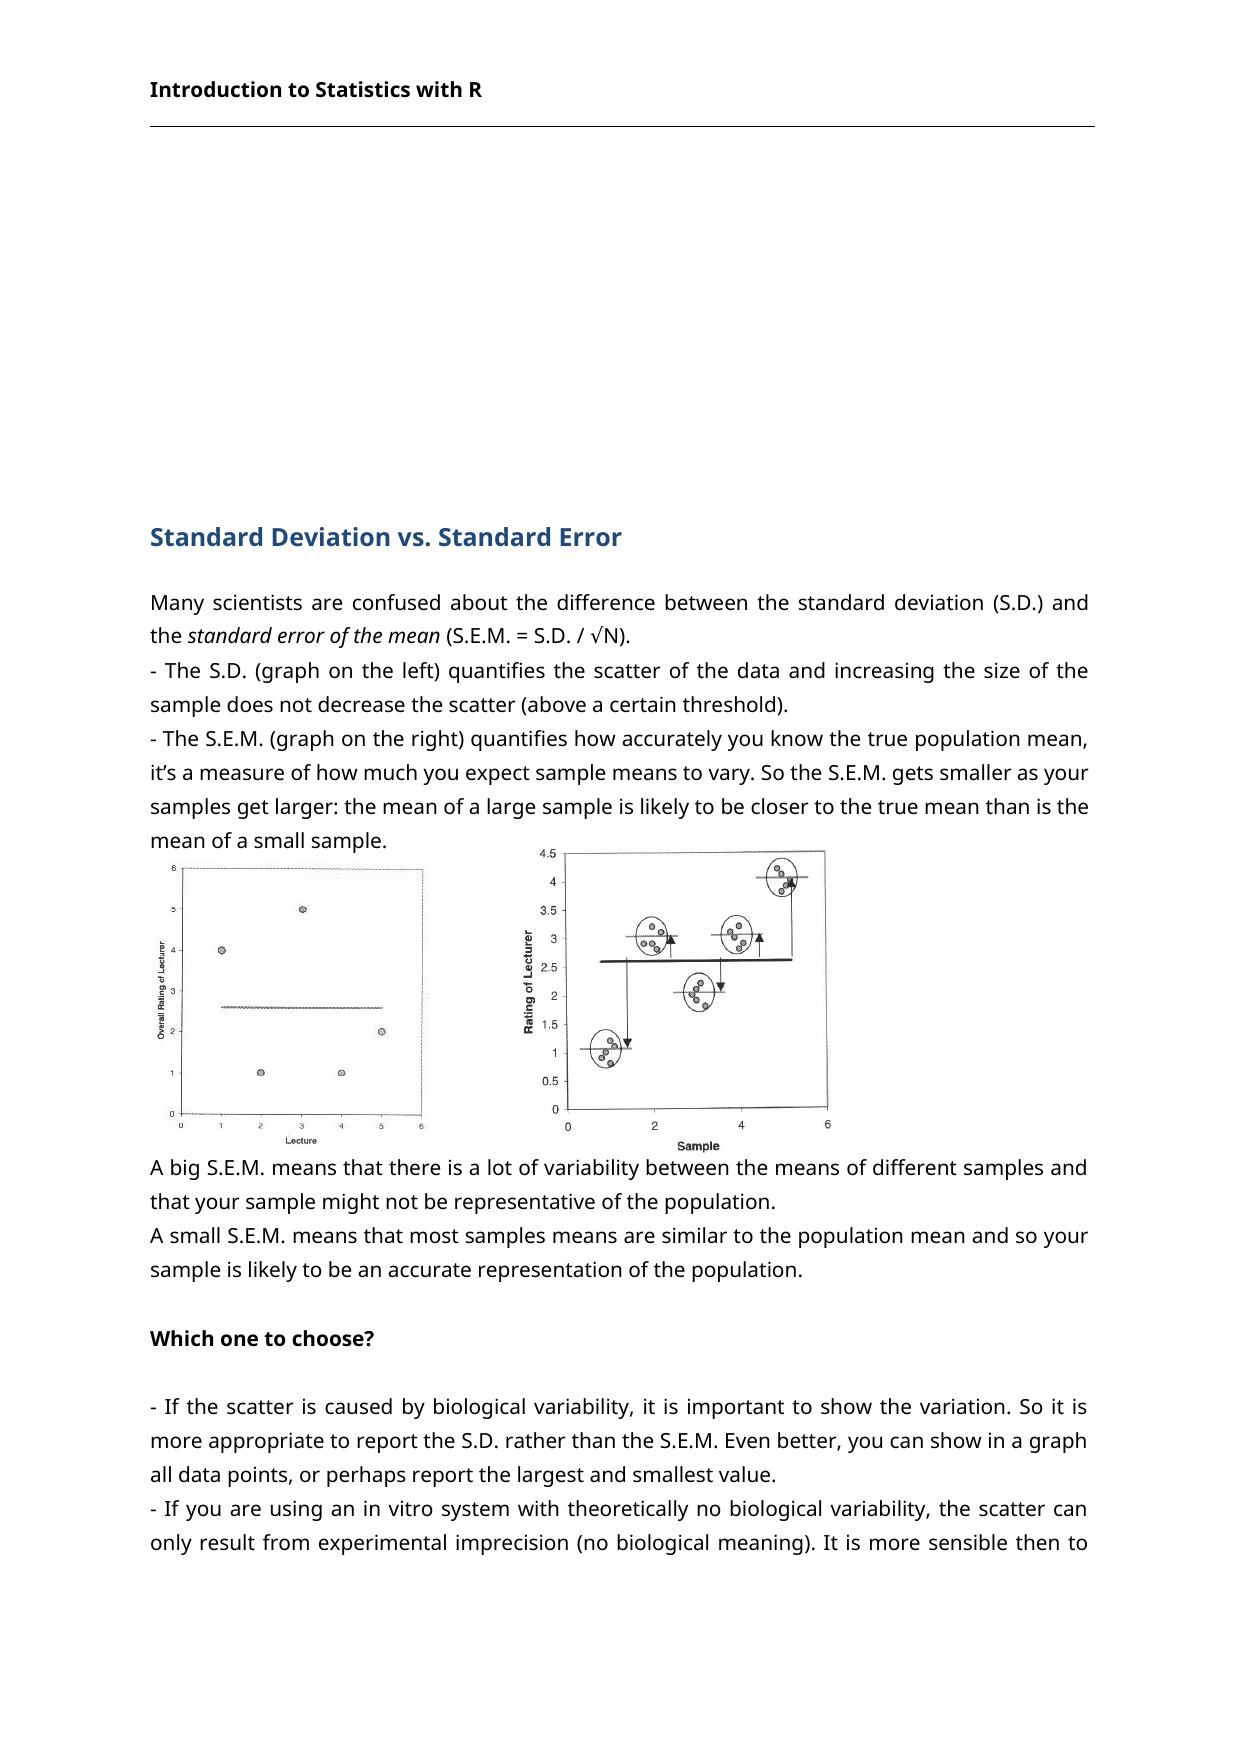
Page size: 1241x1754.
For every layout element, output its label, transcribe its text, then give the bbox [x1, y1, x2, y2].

text - The S.E.M. (graph on the right) quantifies how accurately you know the true population mean, it’s a measure of how much you expect sample means to vary. So the S.E.M. gets smaller as your samples get larger: the mean of a large sample is likely to be closer to the true mean than is the mean of a small sample. [150, 724, 1090, 854]
text A small S.E.M. means that most samples means are similar to the population mean and so your sample is likely to be an accurate representation of the population. [150, 1221, 1090, 1284]
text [150, 1494, 1090, 1557]
text Many scientists are confused about the difference between the standard deviation (S.D.) and the standard error of the mean (S.E.M. = S.D. / √N). [150, 588, 1090, 650]
text - The S.D. (graph on the left) quantifies the scatter of the data and increasing the size of the sample does not decrease the scatter (above a certain threshold). [150, 656, 1090, 718]
text Which one to choose? [150, 1324, 1090, 1352]
picture [504, 831, 853, 1153]
text - If the scatter is caused by biological variability, it is important to show the variation. So it is more appropriate to report the S.D. rather than the S.E.M. Even better, you can show in a graph all data points, or perhaps report the largest and smallest value. [150, 1392, 1090, 1488]
text A big S.E.M. means that there is a lot of variability between the means of different samples and that your sample might not be representative of the population. [150, 1153, 1090, 1216]
picture [150, 860, 429, 1148]
subtitle Standard Deviation vs. Standard Error [150, 519, 1090, 553]
